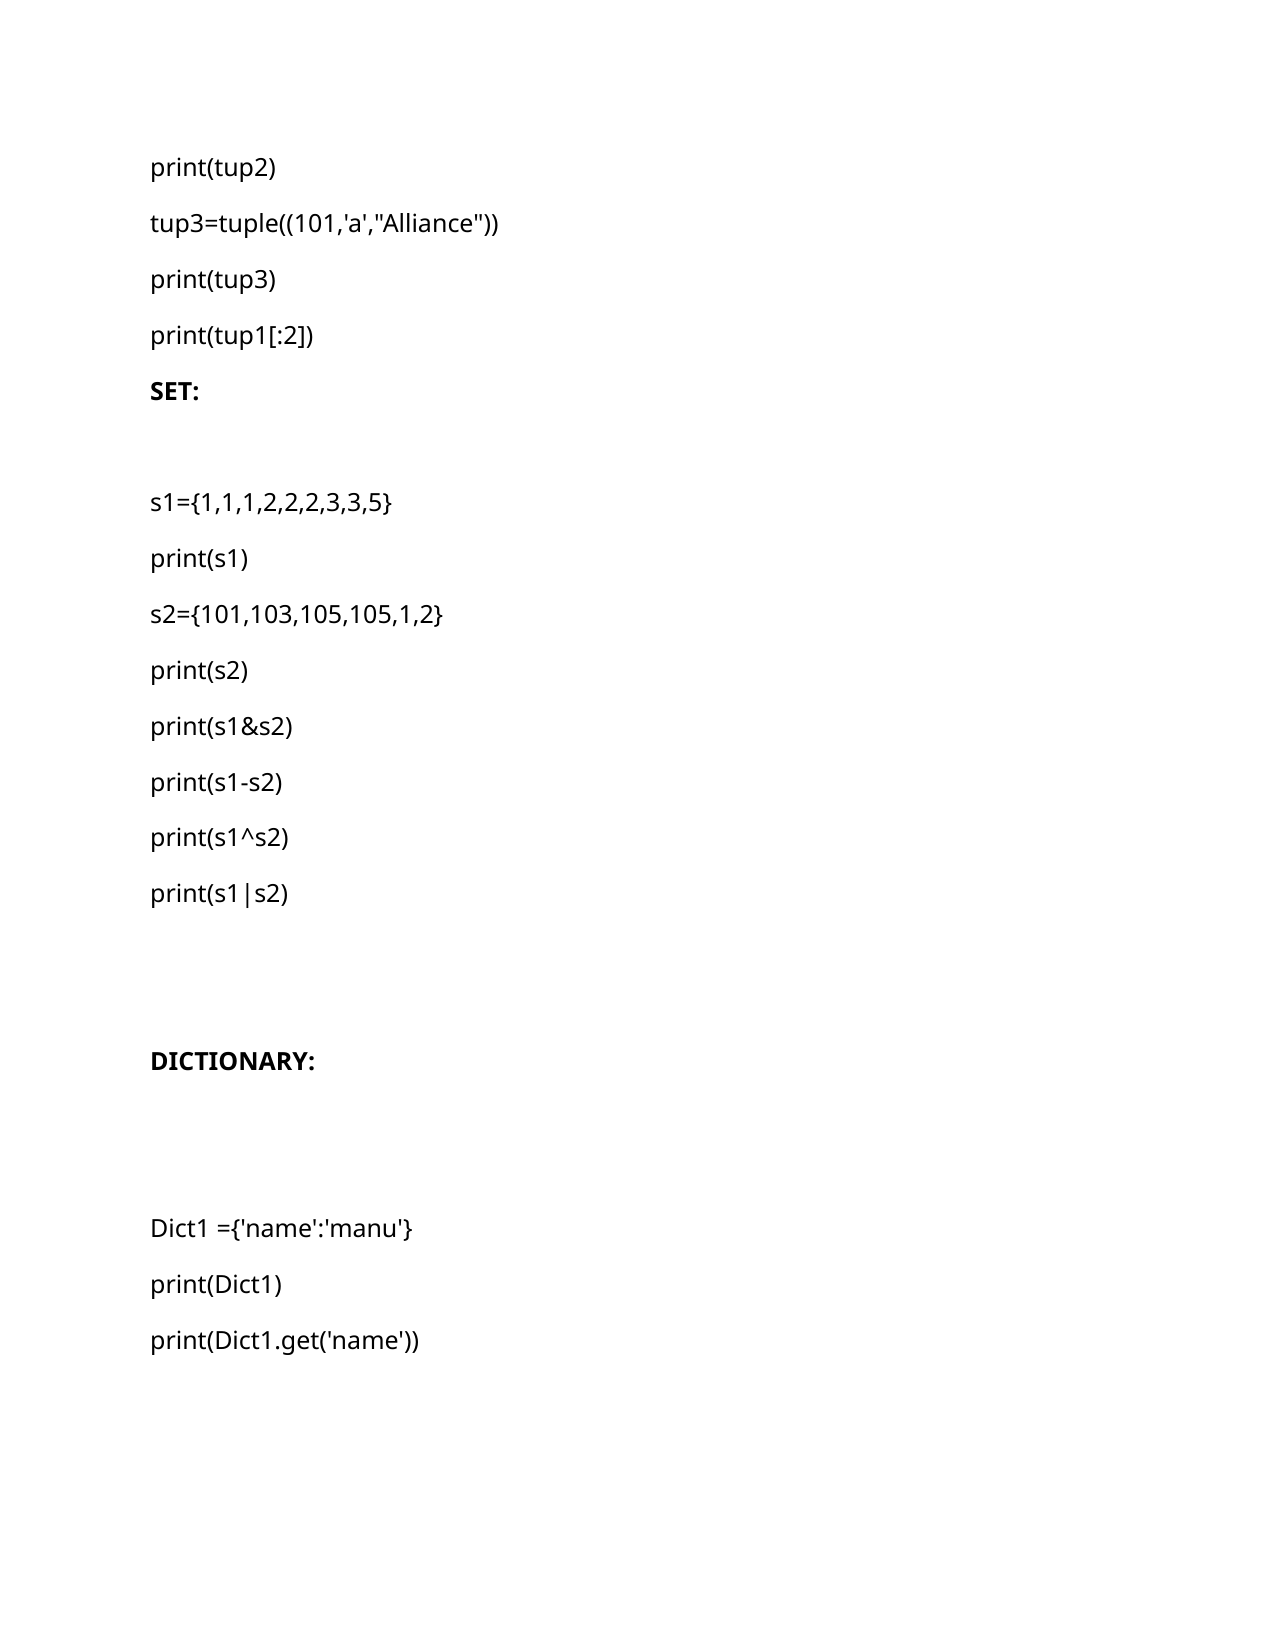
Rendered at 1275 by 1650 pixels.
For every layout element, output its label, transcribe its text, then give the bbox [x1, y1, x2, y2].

text tup3=tuple((101,'a',"Alliance")) [150, 206, 1125, 240]
text print(s1) [150, 541, 1125, 575]
text print(tup2) [150, 150, 1125, 184]
text print(Dict1.get('name')) [150, 1322, 1125, 1357]
text SET: [150, 373, 1125, 407]
text print(tup1[:2]) [150, 317, 1125, 352]
text print(tup3) [150, 262, 1125, 296]
text print(s1&s2) [150, 708, 1125, 742]
text print(s1^s2) [150, 820, 1125, 854]
text print(s1-s2) [150, 764, 1125, 798]
text print(s1|s2) [150, 876, 1125, 910]
text DICTIONARY: [150, 1043, 1125, 1077]
text s2={101,103,105,105,1,2} [150, 597, 1125, 631]
text s1={1,1,1,2,2,2,3,3,5} [150, 485, 1125, 519]
text Dict1 ={'name':'manu'} [150, 1211, 1125, 1245]
text print(s2) [150, 652, 1125, 687]
text print(Dict1) [150, 1267, 1125, 1301]
